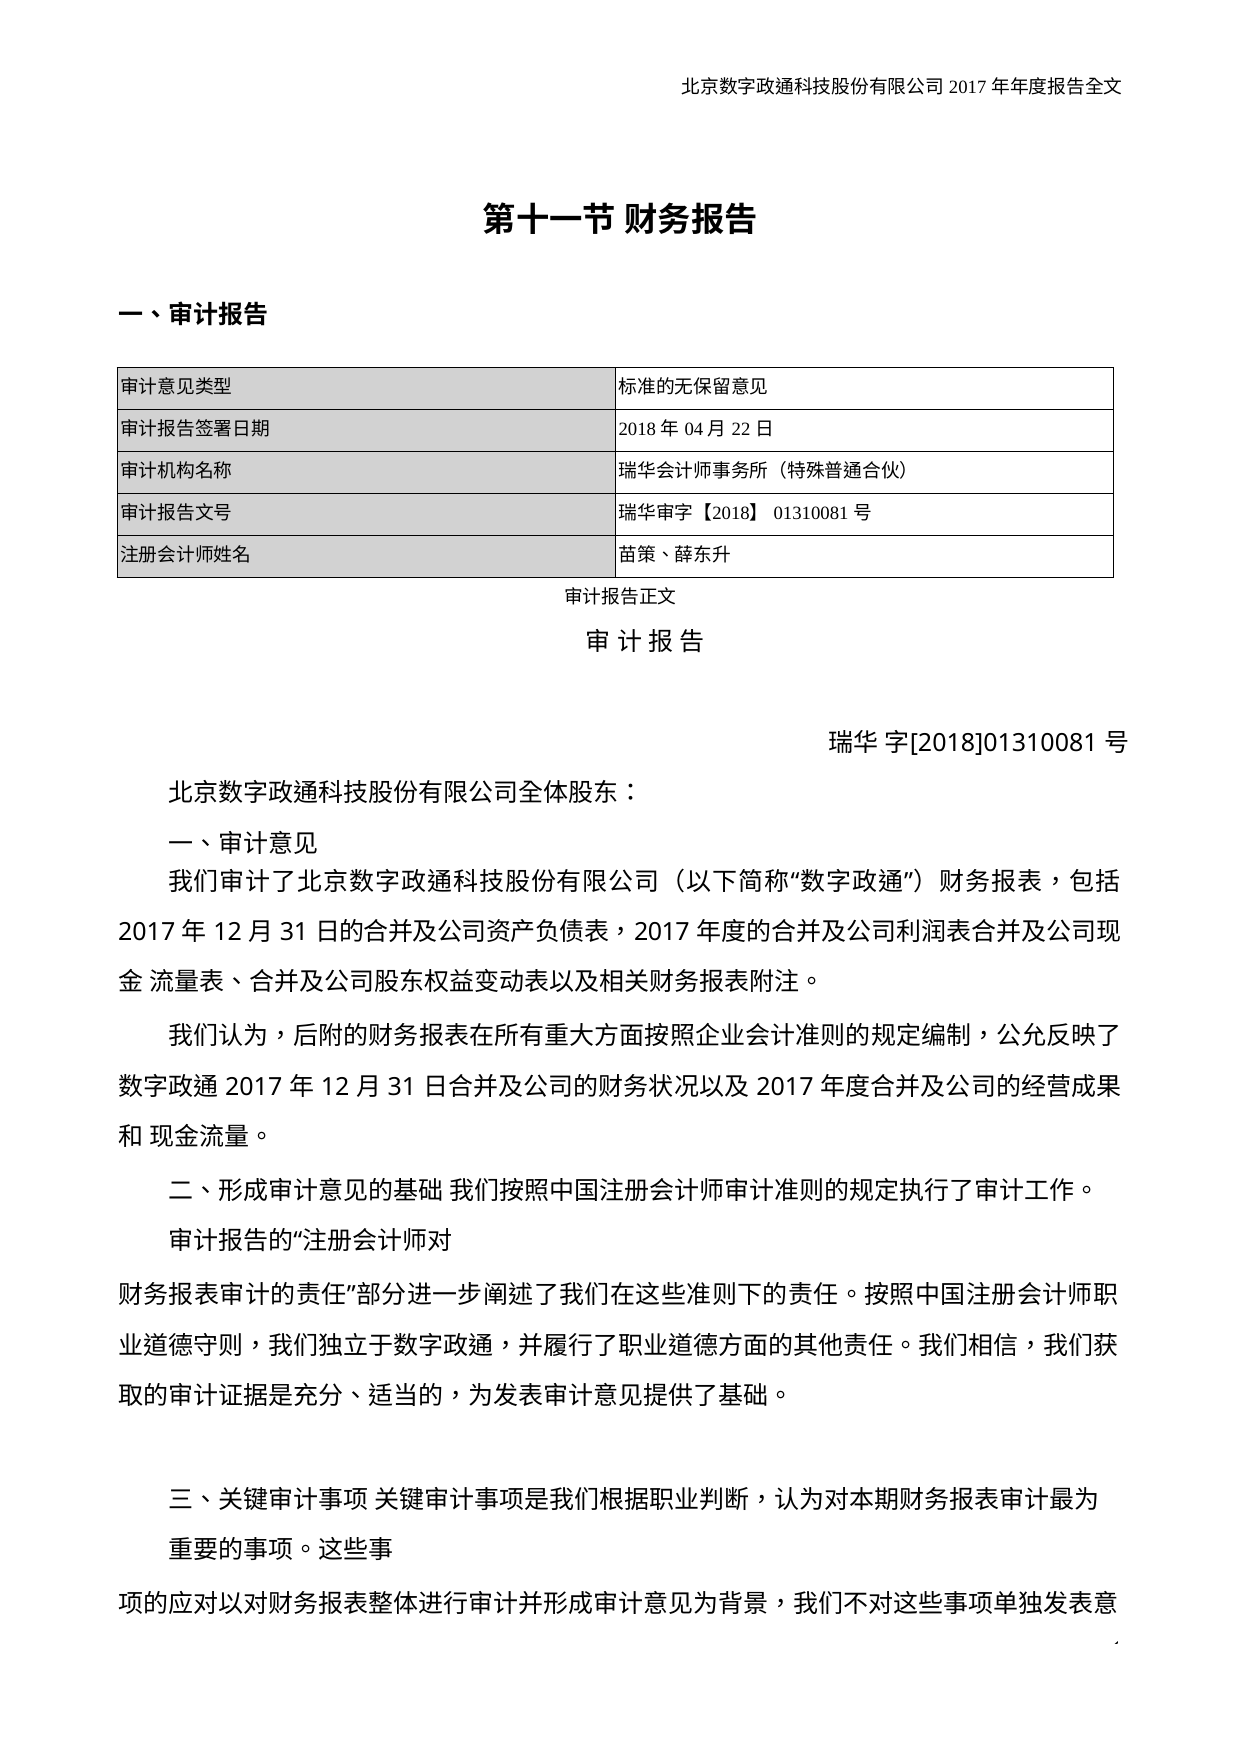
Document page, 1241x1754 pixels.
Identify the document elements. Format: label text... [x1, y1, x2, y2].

text 二、形成审计意见的基础 我们按照中国注册会计师审计准则的规定执行了审计工作。审计报告的“注册会计师对 [168, 1173, 1122, 1257]
text 审计报告正文 [354, 583, 886, 608]
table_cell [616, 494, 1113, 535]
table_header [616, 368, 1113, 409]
text 三、关键审计事项 关键审计事项是我们根据职业判断，认为对本期财务报表审计最为重要的事项。这些事 [168, 1482, 1122, 1566]
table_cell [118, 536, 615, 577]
text 项的应对以对财务报表整体进行审计并形成审计意见为背景，我们不对这些事项单独发表意 [118, 1586, 1138, 1620]
subtitle 一、审计报告 [118, 297, 1122, 331]
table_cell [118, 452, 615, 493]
text 我们审计了北京数字政通科技股份有限公司（以下简称“数字政通”）财务报表，包括 2017 年 12 月 31 日的合并及公司资产负债表，2017 年度的合并及公司利润表合并及公司现金 流量表、合并及公司股东权益变动表以及相关财务报表附注。 [118, 863, 1122, 998]
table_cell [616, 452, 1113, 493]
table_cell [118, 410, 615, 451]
text 北京数字政通科技股份有限公司全体股东： 一、审计意见 [168, 775, 645, 859]
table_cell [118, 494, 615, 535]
text 瑞华 字[2018]01310081 号 [828, 725, 1138, 759]
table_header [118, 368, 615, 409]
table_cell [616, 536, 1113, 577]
text 我们认为，后附的财务报表在所有重大方面按照企业会计准则的规定编制，公允反映了 数字政通 2017 年 12 月 31 日合并及公司的财务状况以及 2017 年度合并及公司的经营成果和 现金流量。 [118, 1018, 1122, 1153]
subtitle 第十一节 财务报告 [354, 196, 886, 241]
text 财务报表审计的责任”部分进一步阐述了我们在这些准则下的责任。按照中国注册会计师职 业道德守则，我们独立于数字政通，并履行了职业道德方面的其他责任。我们相信，我们获 取的审计证据是充分、适当的，为发表审计意见提供了基础。 [118, 1277, 1122, 1412]
text 审 计 报 告 [354, 623, 936, 658]
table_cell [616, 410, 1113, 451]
